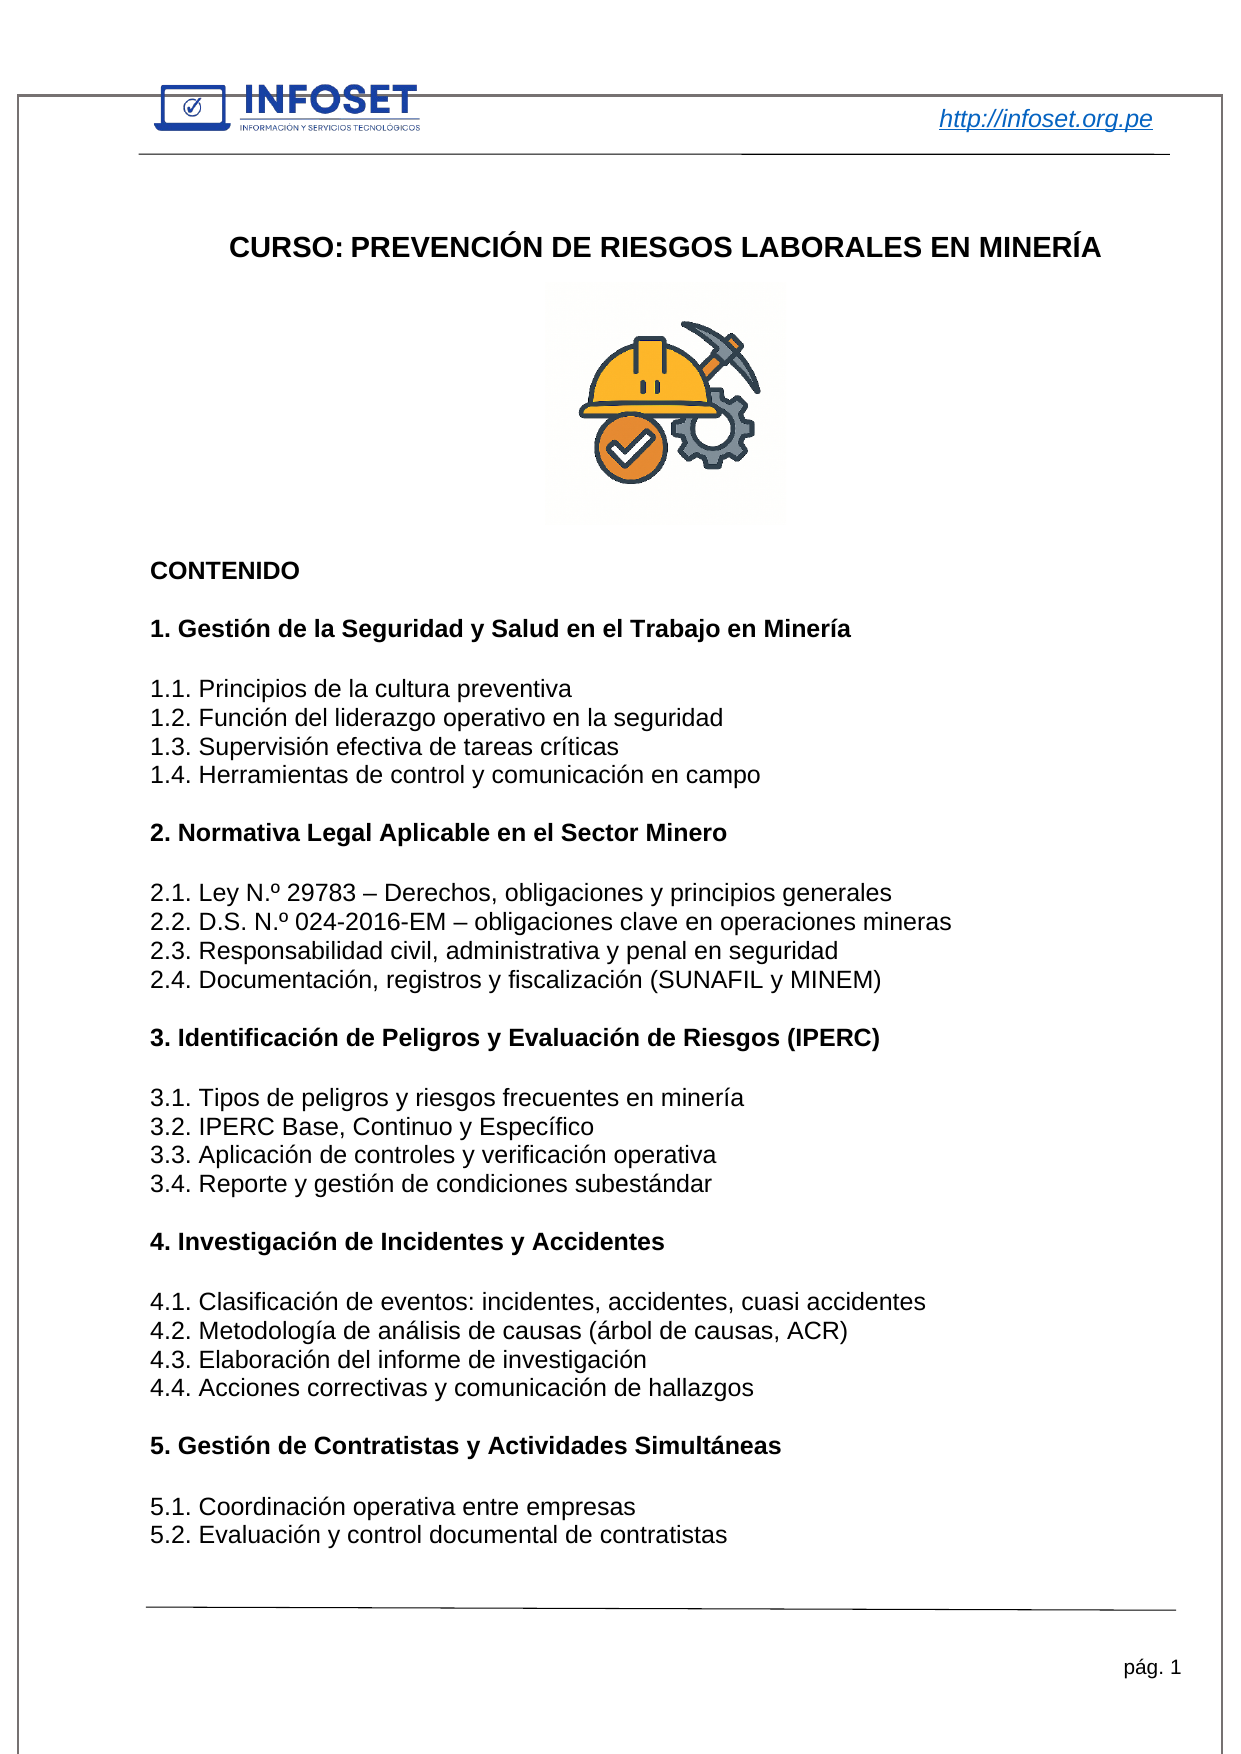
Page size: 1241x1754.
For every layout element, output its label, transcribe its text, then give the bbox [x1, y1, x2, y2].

text 4.1. Clasificación de eventos: incidentes, accidentes, cuasi accidentes 4.2. Metodología de análisis de causas (árbol de causas, ACR) 4.3. Elaboración del informe de investigación 4.4. Acciones correctivas y comunicación de hallazgos [150, 1287, 1181, 1402]
text 3.1. Tipos de peligros y riesgos frecuentes en minería 3.2. IPERC Base, Continuo y Específico 3.3. Aplicación de controles y verificación operativa 3.4. Reporte y gestión de condiciones subestándar [150, 1083, 1181, 1198]
text 1.1. Principios de la cultura preventiva 1.2. Función del liderazgo operativo en la seguridad 1.3. Supervisión efectiva de tareas críticas 1.4. Herramientas de control y comunicación en campo [150, 674, 1181, 789]
text CURSO: PREVENCIÓN DE RIESGOS LABORALES EN MINERÍA [150, 230, 1181, 264]
text 2.1. Ley N.º 29783 – Derechos, obligaciones y principios generales 2.2. D.S. N.º 024-2016-EM – obligaciones clave en operaciones mineras 2.3. Responsabilidad civil, administrativa y penal en seguridad 2.4. Documentación, registros y fiscalización (SUNAFIL y MINEM) [150, 878, 1181, 993]
subtitle 4. Investigación de Incidentes y Accidentes [150, 1227, 1181, 1256]
picture [544, 282, 787, 525]
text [150, 1492, 1181, 1549]
subtitle 1. Gestión de la Seguridad y Salud en el Trabajo en Minería [150, 614, 1181, 643]
subtitle 3. Identificación de Peligros y Evaluación de Riesgos (IPERC) [150, 1023, 1181, 1051]
subtitle 5. Gestión de Contratistas y Actividades Simultáneas [150, 1431, 1181, 1460]
subtitle 2. Normativa Legal Aplicable en el Sector Minero [150, 818, 1181, 847]
subtitle CONTENIDO [150, 556, 1181, 585]
picture [150, 81, 423, 134]
